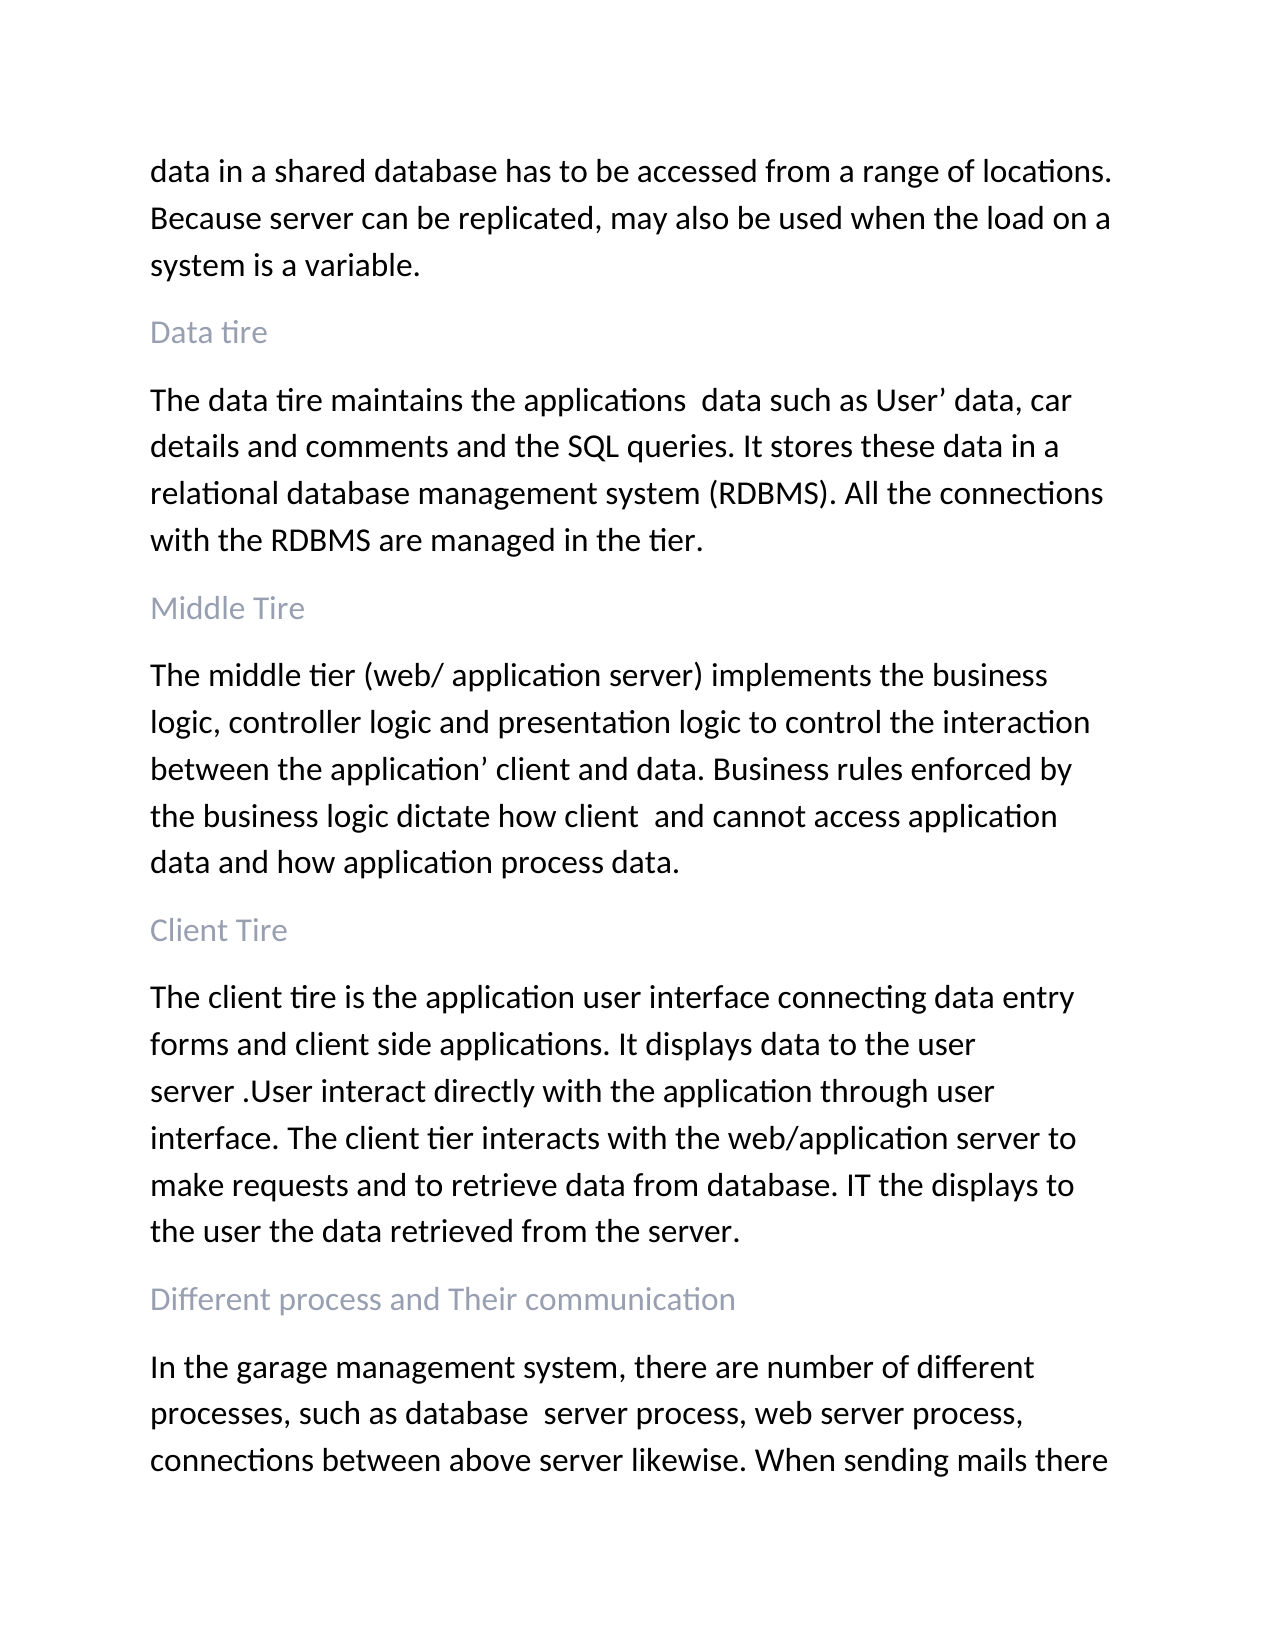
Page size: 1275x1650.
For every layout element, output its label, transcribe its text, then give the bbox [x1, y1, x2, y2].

text Data tire [150, 311, 1125, 352]
text Different process and Their communication [150, 1278, 1125, 1319]
text The middle tier (web/ application server) implements the business logic, controller logic and presentation logic to control the interaction between the application’ client and data. Business rules enforced by the business logic dictate how client and cannot access application data and how application process data. [150, 654, 1125, 882]
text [150, 150, 1125, 284]
text The data tire maintains the applications data such as User’ data, car details and comments and the SQL queries. It stores these data in a relational database management system (RDBMS). All the connections with the RDBMS are managed in the tier. [150, 379, 1125, 560]
text The client tire is the application user interface connecting data entry forms and client side applications. It displays data to the user server .User interact directly with the application through user interface. The client tier interacts with the web/application server to make requests and to retrieve data from database. IT the displays to the user the data retrieved from the server. [150, 977, 1125, 1251]
text Client Tire [150, 909, 1125, 950]
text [150, 1346, 1125, 1480]
text Middle Tire [150, 587, 1125, 627]
